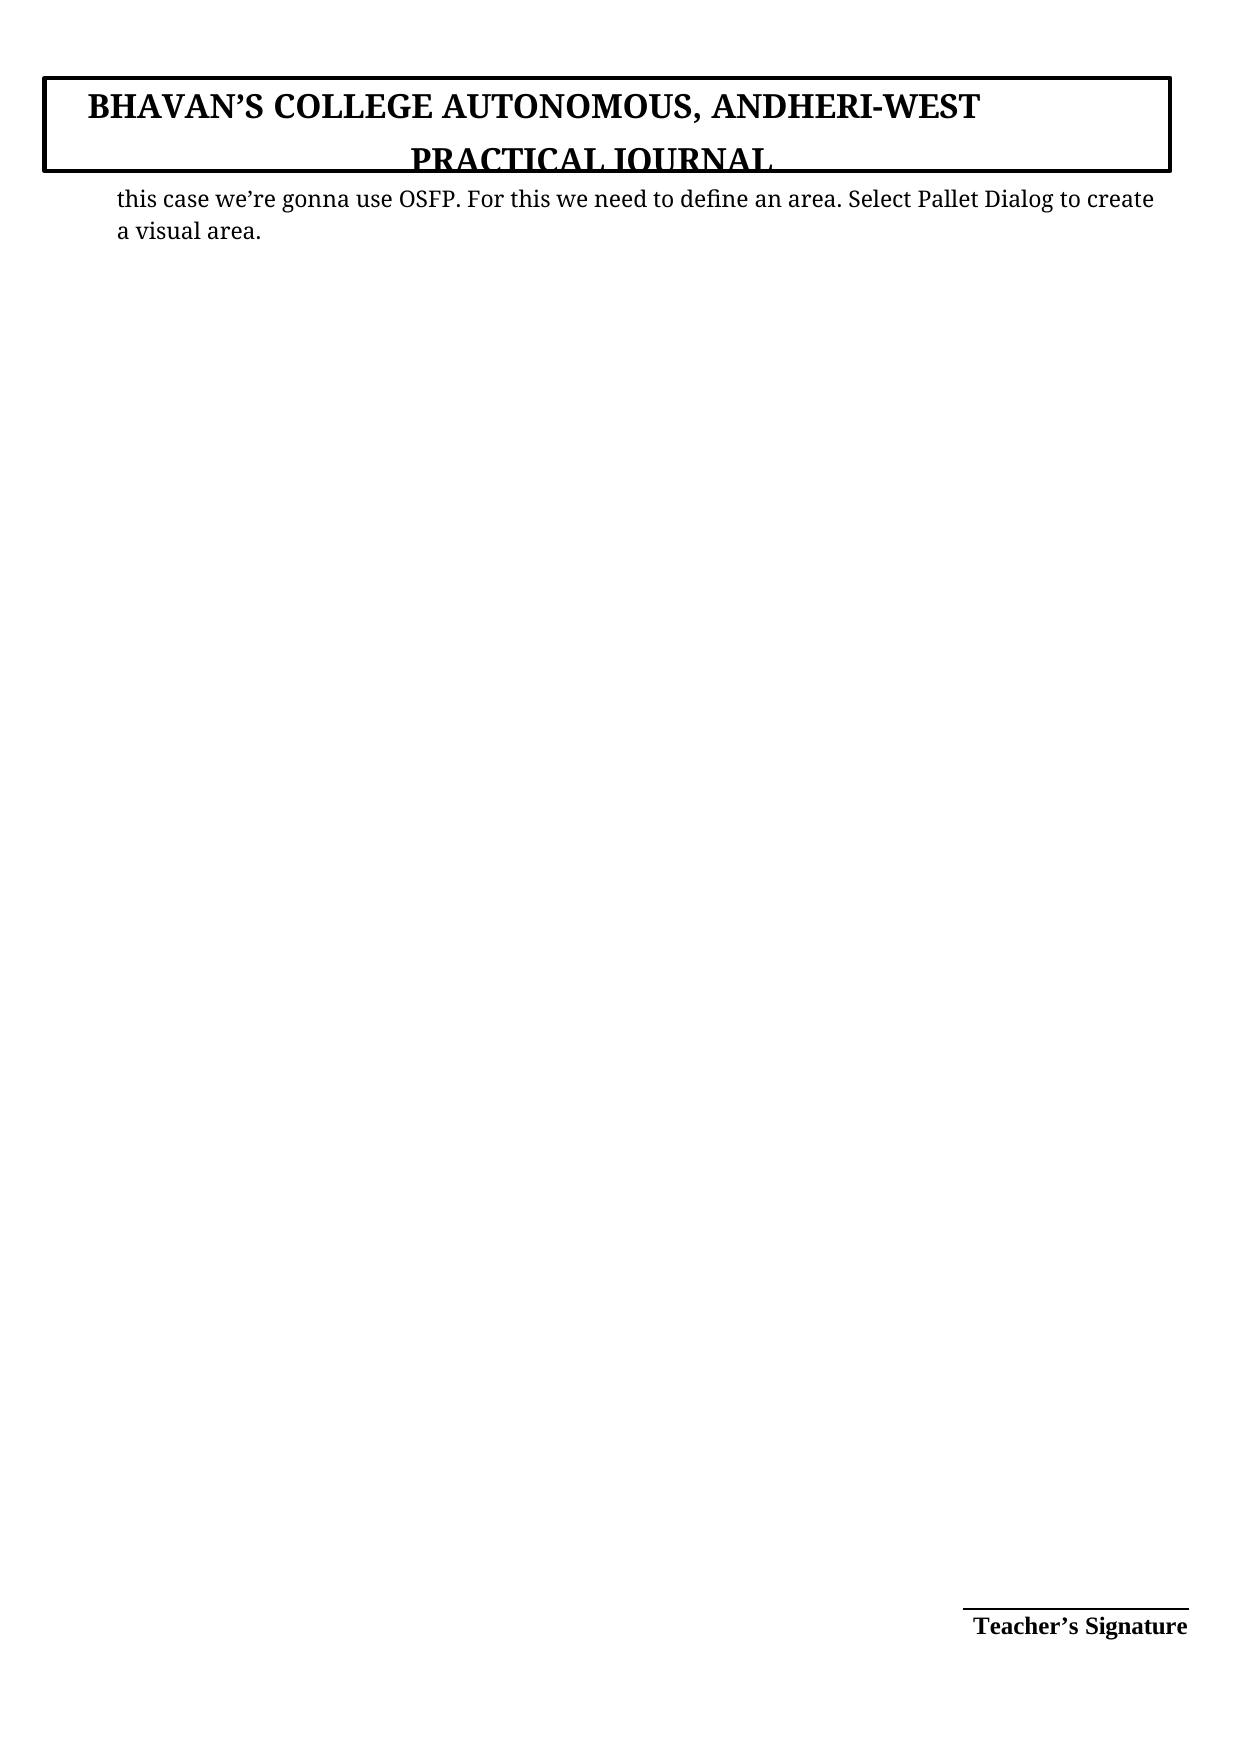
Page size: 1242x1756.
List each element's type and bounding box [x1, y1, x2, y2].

list [79, 183, 1172, 246]
